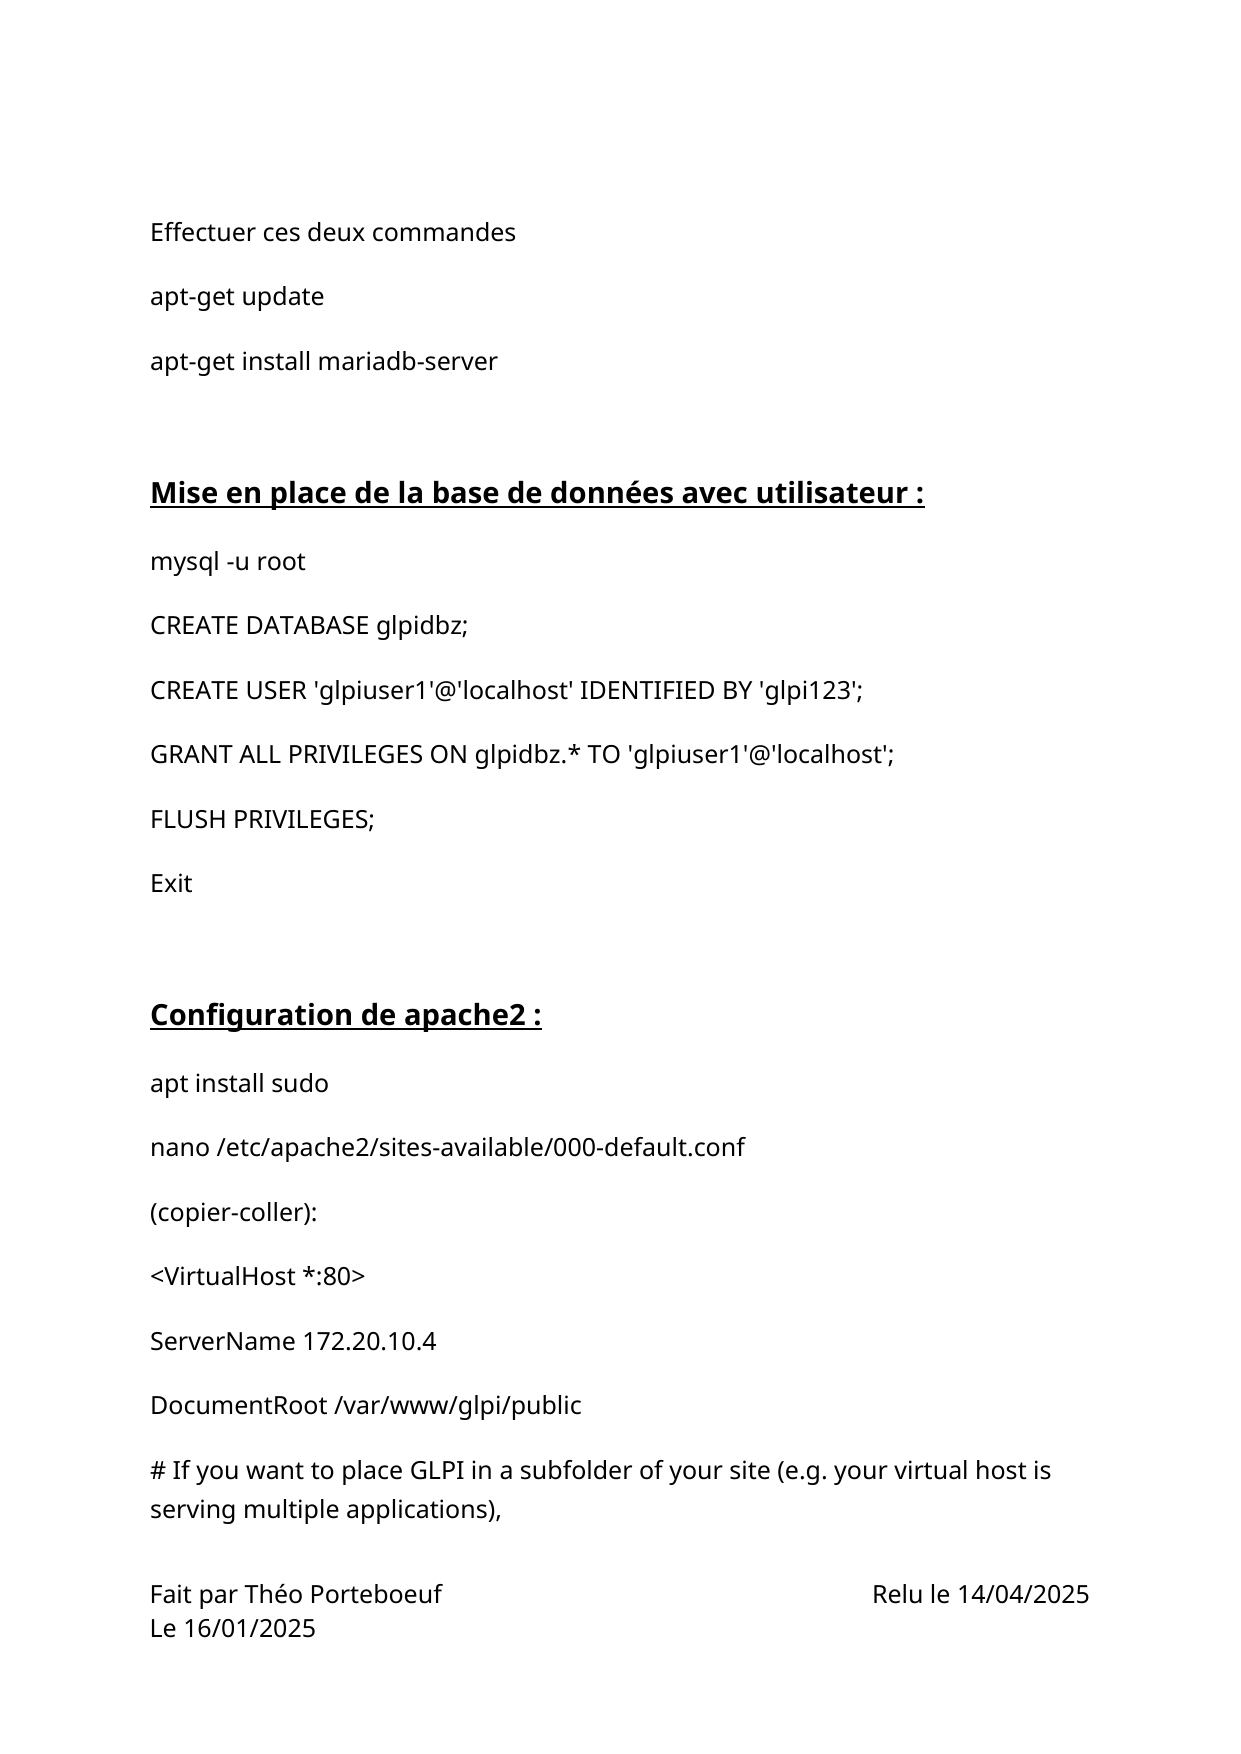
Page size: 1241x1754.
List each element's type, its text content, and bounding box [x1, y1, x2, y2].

text apt-get install mariadb-server [150, 343, 1090, 377]
text ServerName 172.20.10.4 [150, 1323, 1090, 1358]
text Exit [150, 866, 1090, 900]
text <VirtualHost *:80> [150, 1259, 1090, 1293]
text CREATE USER 'glpiuser1'@'localhost' IDENTIFIED BY 'glpi123'; [150, 672, 1090, 706]
text # If you want to place GLPI in a subfolder of your site (e.g. your virtual host is serving multiple applications), [150, 1452, 1090, 1526]
text FLUSH PRIVILEGES; [150, 801, 1090, 835]
text apt-get update [150, 279, 1090, 313]
text GRANT ALL PRIVILEGES ON glpidbz.* TO 'glpiuser1'@'localhost'; [150, 737, 1090, 771]
text CREATE DATABASE glpidbz; [150, 608, 1090, 642]
text apt install sudo [150, 1066, 1090, 1100]
text (copier-coller): [150, 1194, 1090, 1229]
text Mise en place de la base de données avec utilisateur : [150, 472, 1090, 512]
text Configuration de apache2 : [150, 995, 1090, 1034]
text DocumentRoot /var/www/glpi/public [150, 1388, 1090, 1422]
text nano /etc/apache2/sites-available/000-default.conf [150, 1130, 1090, 1164]
text Effectuer ces deux commandes [150, 214, 1090, 248]
text mysql -u root [150, 543, 1090, 577]
